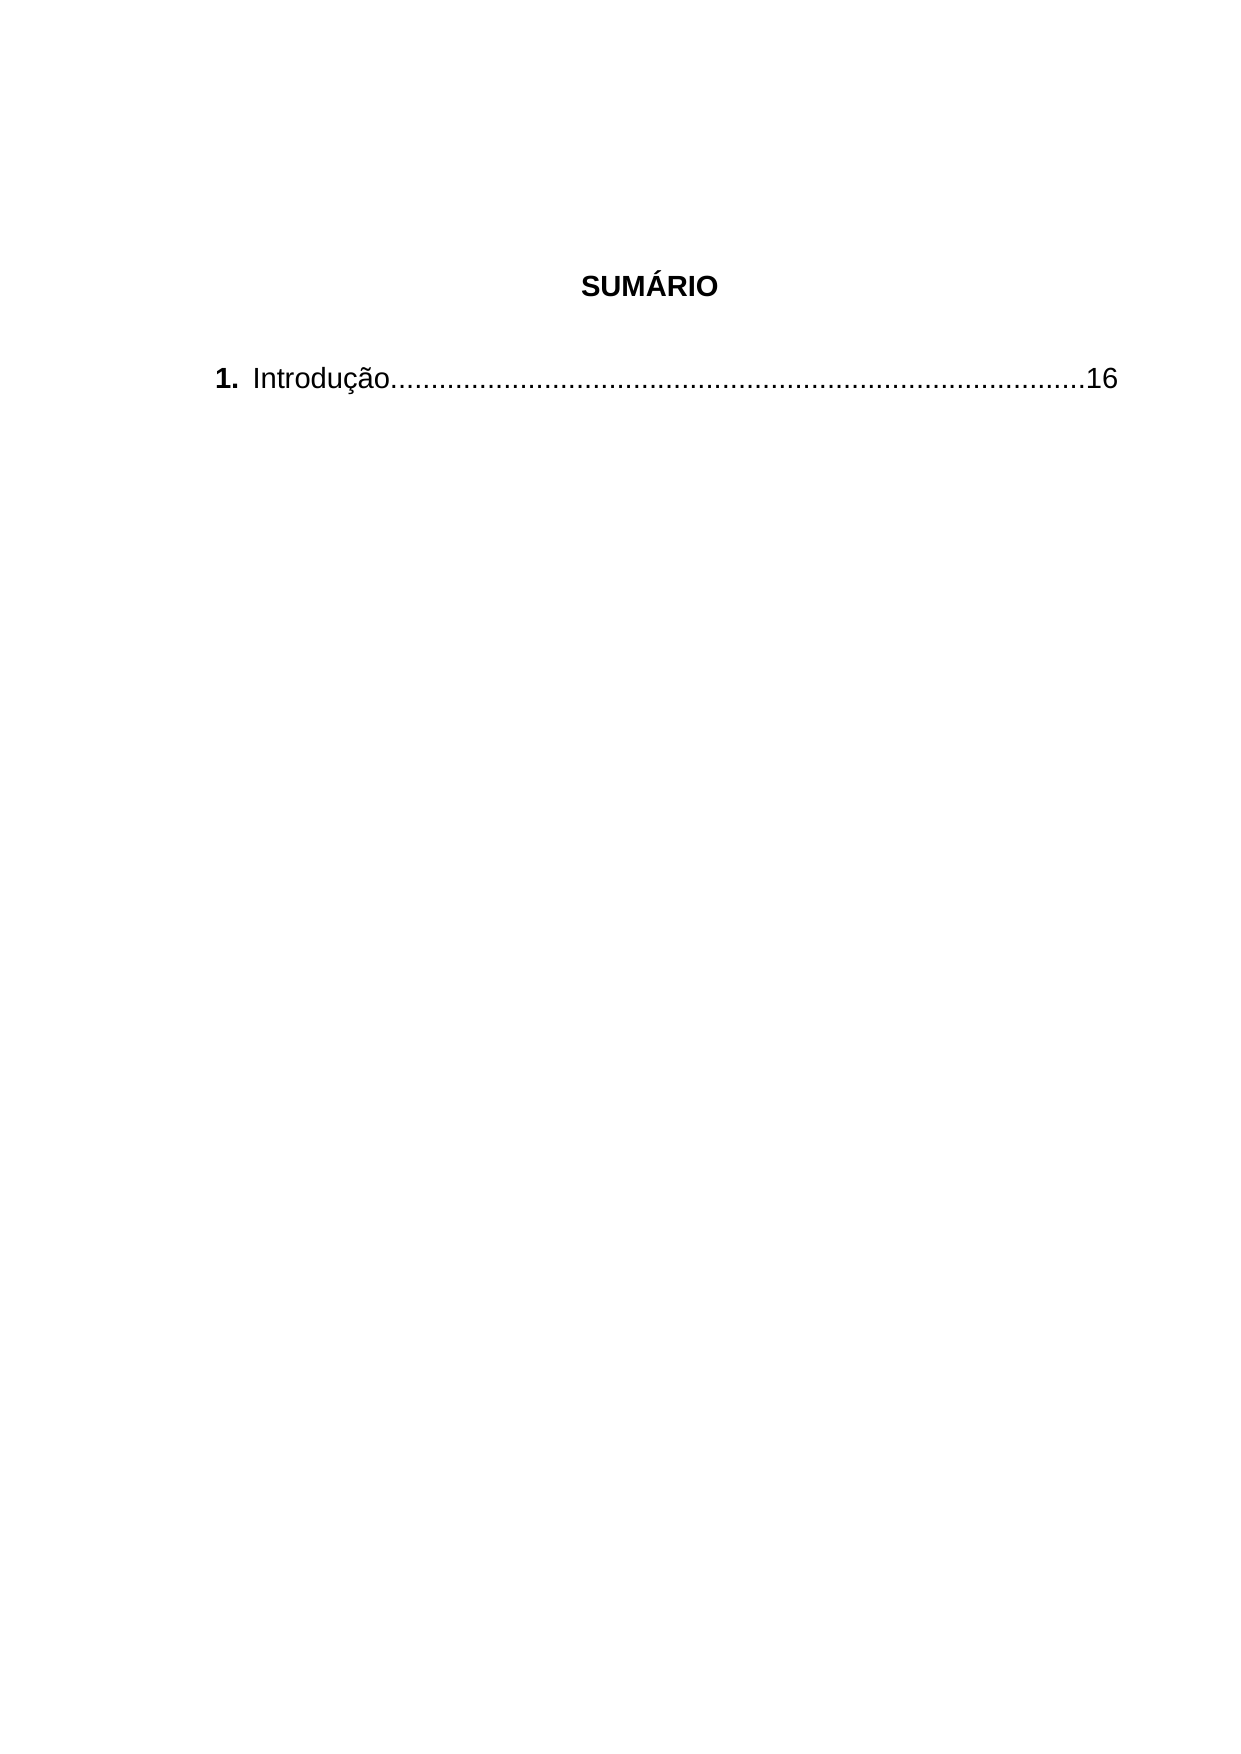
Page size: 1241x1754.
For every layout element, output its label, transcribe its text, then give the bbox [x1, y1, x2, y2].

list Introdução......................................................................................16 [215, 361, 1122, 395]
text SUMÁRIO [177, 269, 1122, 303]
